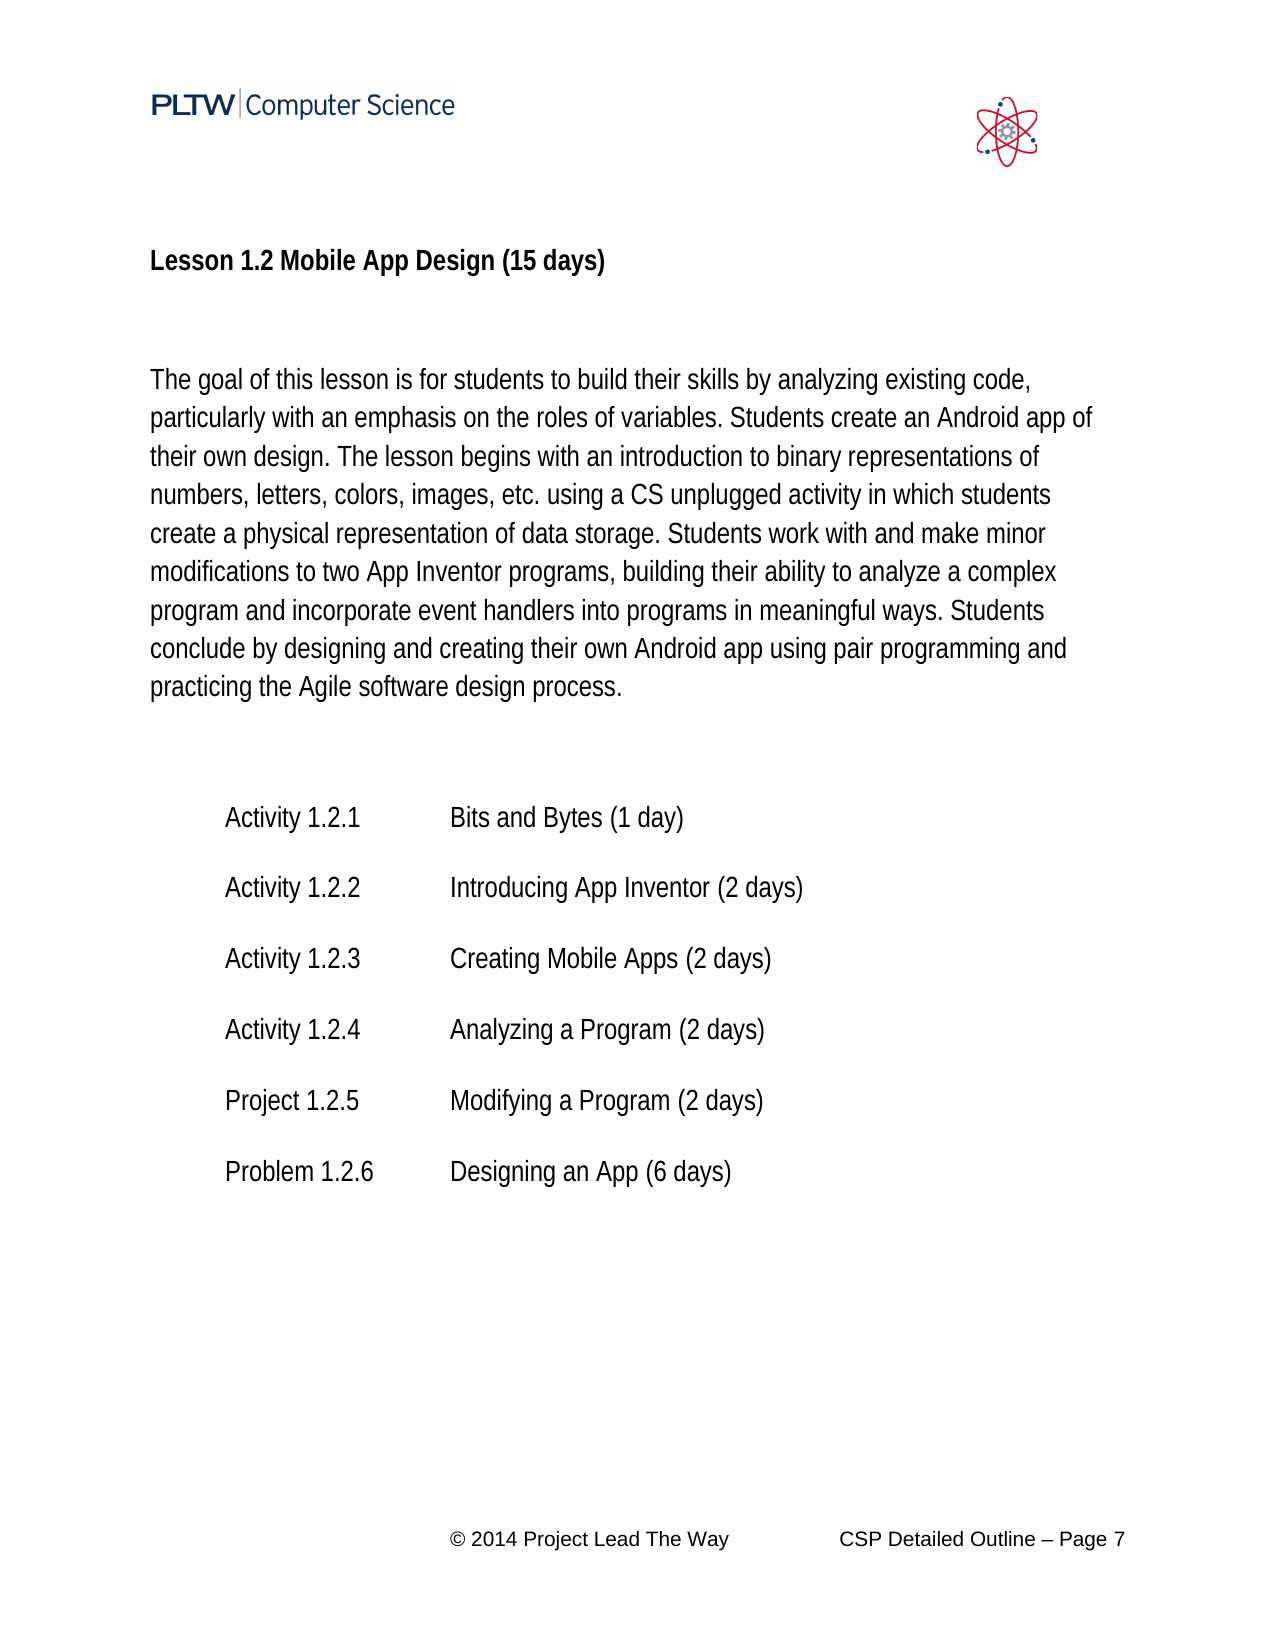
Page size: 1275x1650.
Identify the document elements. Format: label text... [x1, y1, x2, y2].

text Activity 1.2.1 Bits and Bytes (1 day) [225, 800, 1125, 833]
text Lesson 1.2 Mobile App Design (15 days) [150, 243, 1125, 277]
text Project 1.2.5 Modifying a Program (2 days) [225, 1083, 1125, 1117]
text Activity 1.2.2 Introducing App Inventor (2 days) [225, 871, 1125, 904]
text Activity 1.2.4 Analyzing a Program (2 days) [225, 1012, 1125, 1046]
text Activity 1.2.3 Creating Mobile Apps (2 days) [225, 942, 1125, 975]
text The goal of this lesson is for students to build their skills by analyzing existing code, particularly with an emphasis on the roles of variables. Students create an Android app of their own design. The lesson begins with an introduction to binary representations of numbers, letters, colors, images, etc. using a CS unplugged activity in which students create a physical representation of data storage. Students work with and make minor modifications to two App Inventor programs, building their ability to analyze a complex program and incorporate event handlers into programs in meaningful ways. Students conclude by designing and creating their own Android app using pair programming and practicing the Agile software design process. [150, 362, 1125, 703]
picture [976, 97, 1038, 167]
text Problem 1.2.6 Designing an App (6 days) [225, 1154, 1125, 1188]
